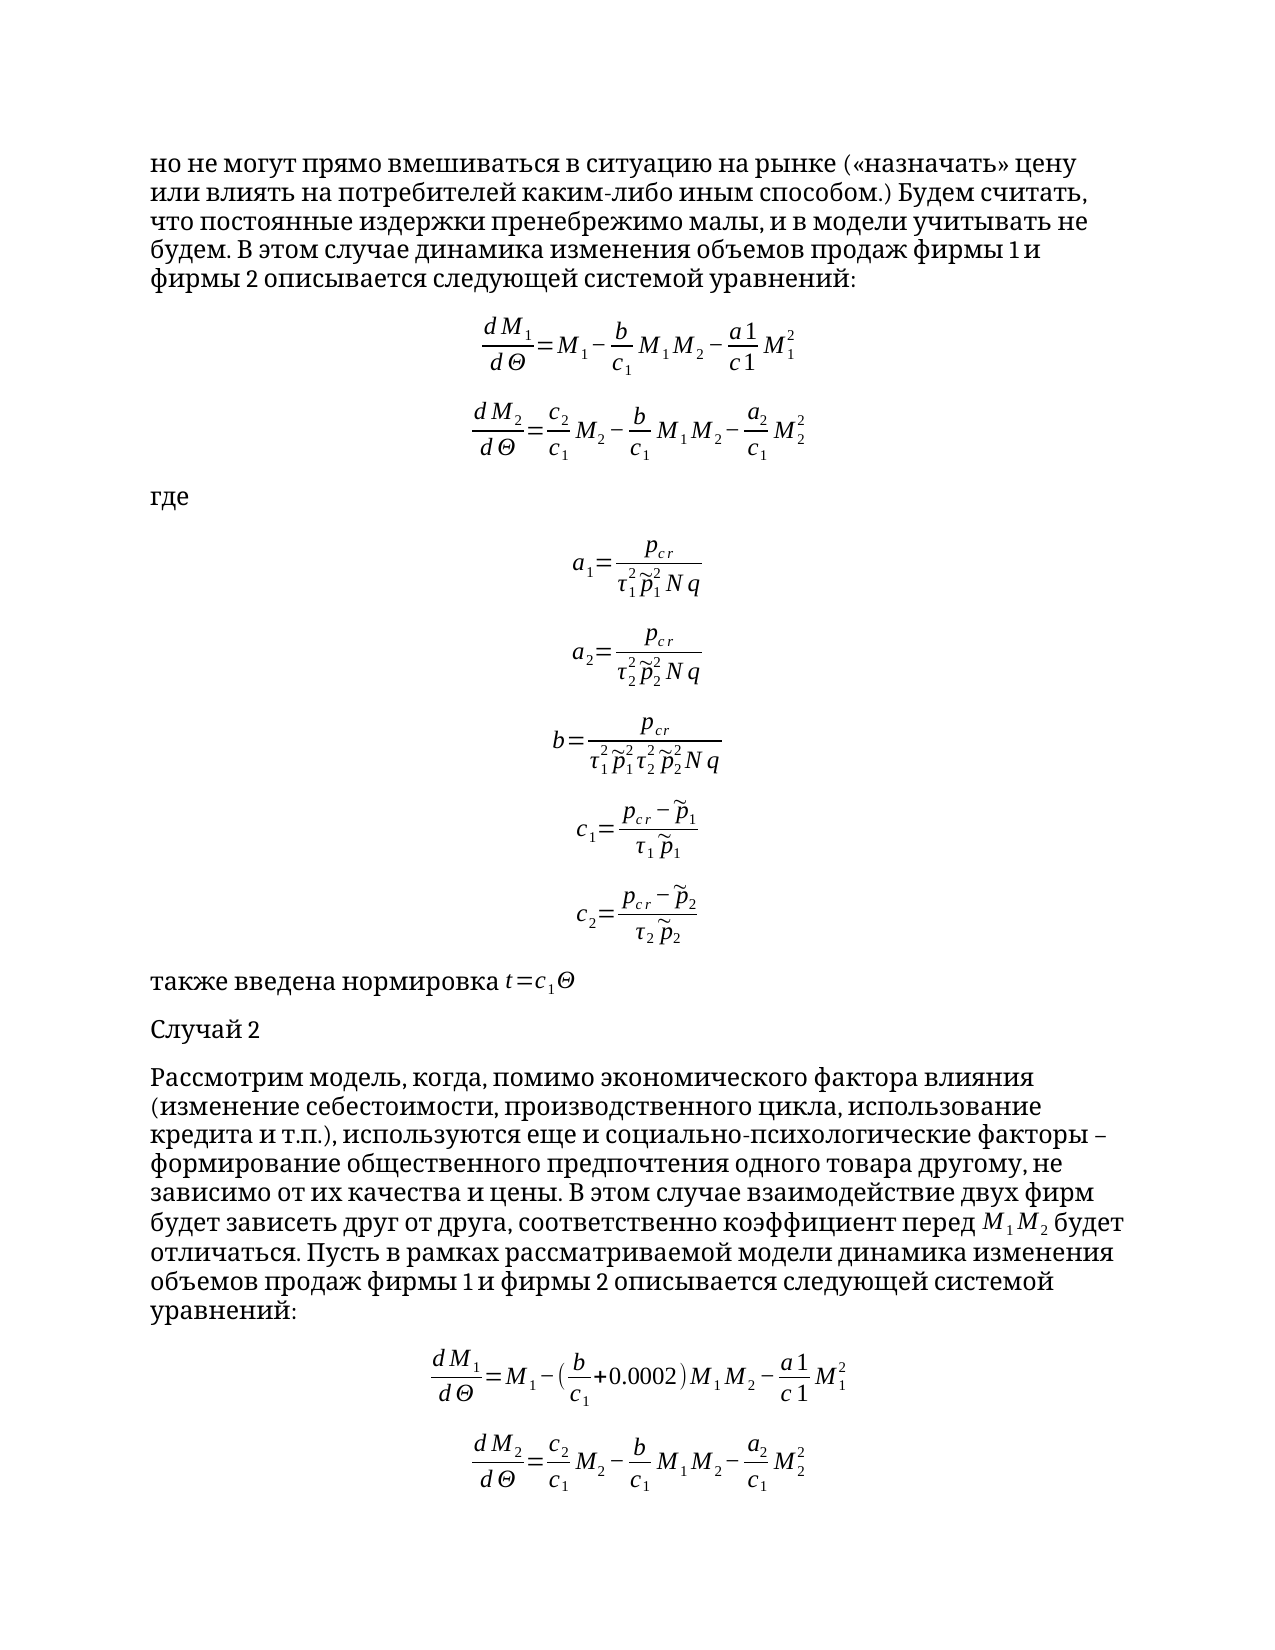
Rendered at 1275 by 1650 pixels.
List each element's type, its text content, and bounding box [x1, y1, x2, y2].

text также введена нормировка [150, 966, 1125, 998]
text Случай 2 [150, 1016, 1125, 1045]
text где [150, 483, 1125, 511]
